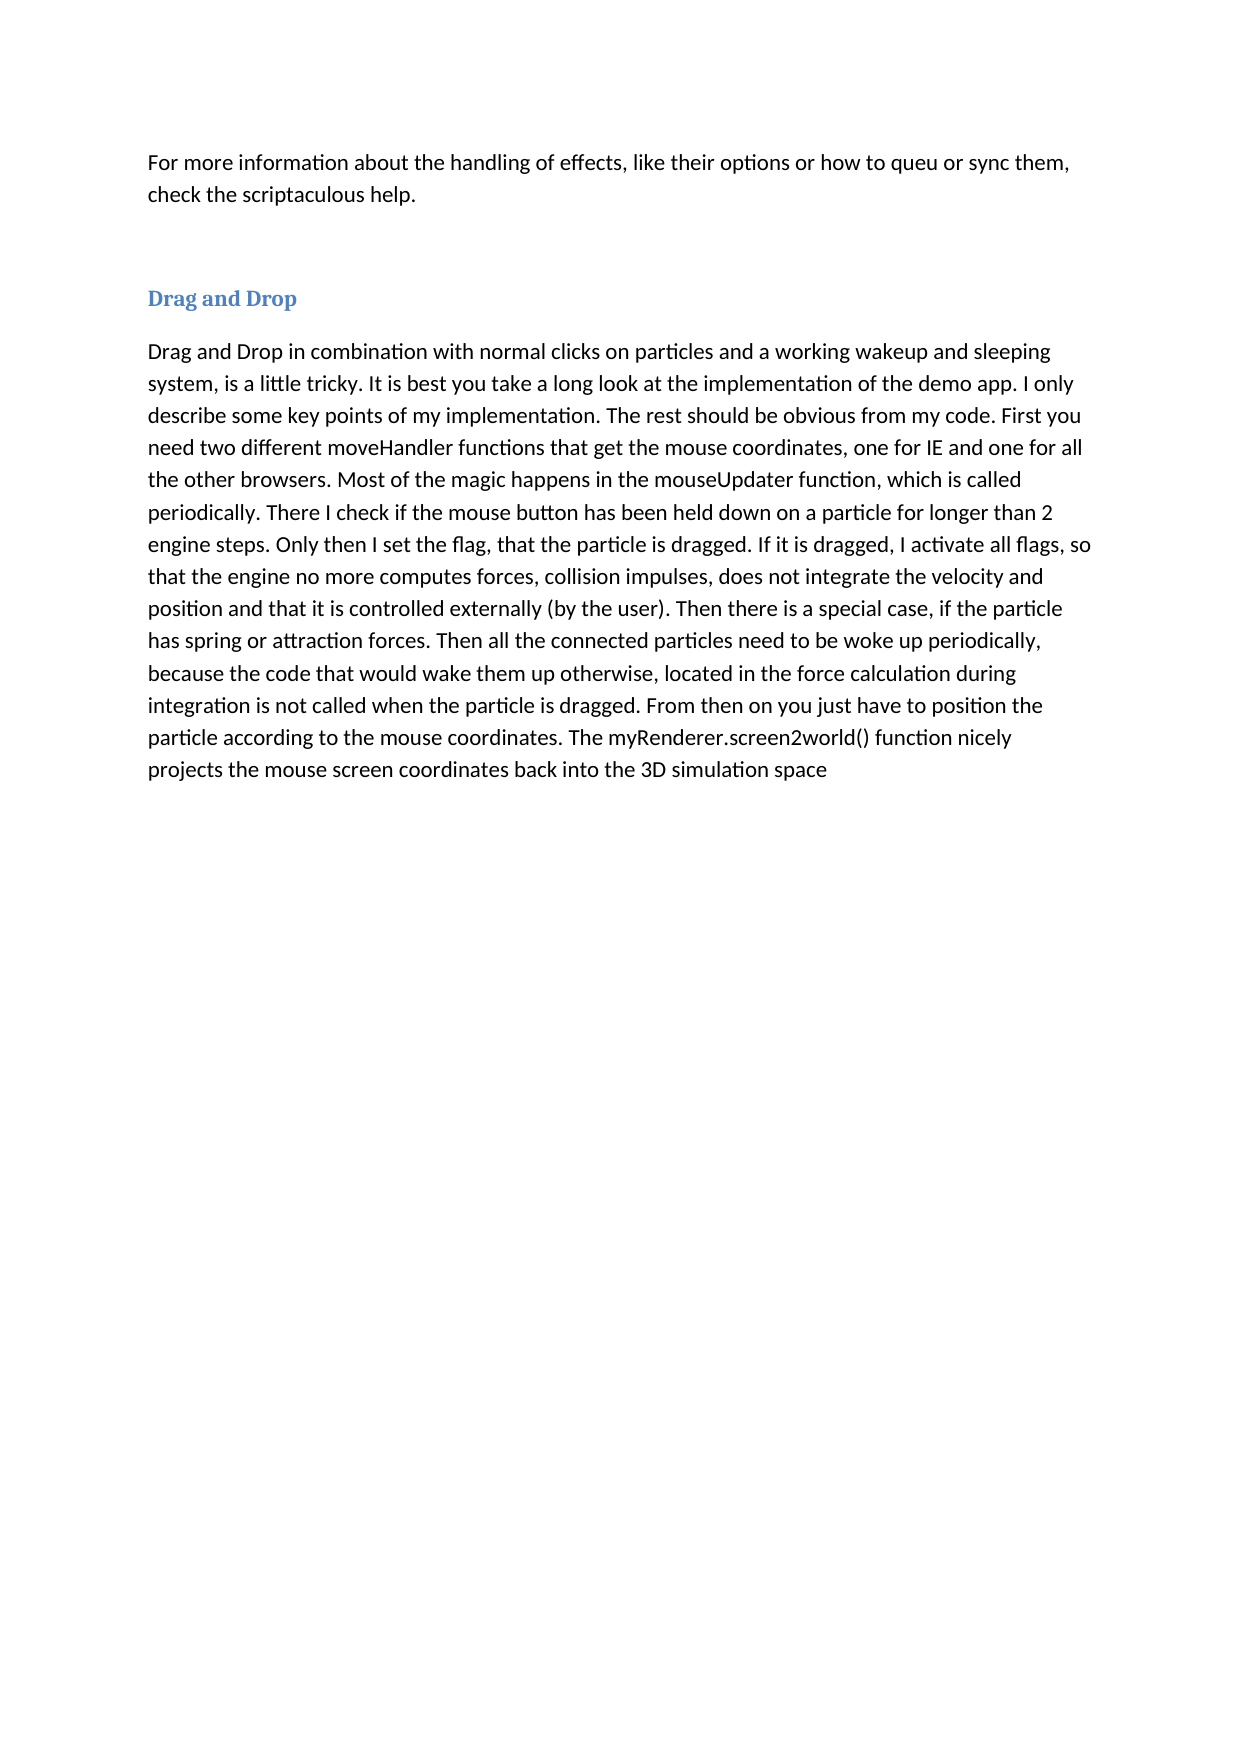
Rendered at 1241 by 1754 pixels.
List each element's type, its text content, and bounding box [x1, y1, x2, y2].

text Drag and Drop in combination with normal clicks on particles and a working wakeup and sleeping system, is a little tricky. It is best you take a long look at the implementation of the demo app. I only describe some key points of my implementation. The rest should be obvious from my code. First you need two different moveHandler functions that get the mouse coordinates, one for IE and one for all the other browsers. Most of the magic happens in the mouseUpdater function, which is called periodically. There I check if the mouse button has been held down on a particle for longer than 2 engine steps. Only then I set the flag, that the particle is dragged. If it is dragged, I activate all flags, so that the engine no more computes forces, collision impulses, does not integrate the velocity and position and that it is controlled externally (by the user). Then there is a special case, if the particle has spring or attraction forces. Then all the connected particles need to be woke up periodically, because the code that would wake them up otherwise, located in the force calculation during integration is not called when the particle is dragged. From then on you just have to position the particle according to the mouse coordinates. The myRenderer.screen2world() function nicely projects the mouse screen coordinates back into the 3D simulation space [148, 337, 1093, 783]
text Drag and Drop [148, 286, 1093, 312]
text For more information about the handling of effects, like their options or how to queu or sync them, check the scriptaculous help. [148, 148, 1093, 208]
